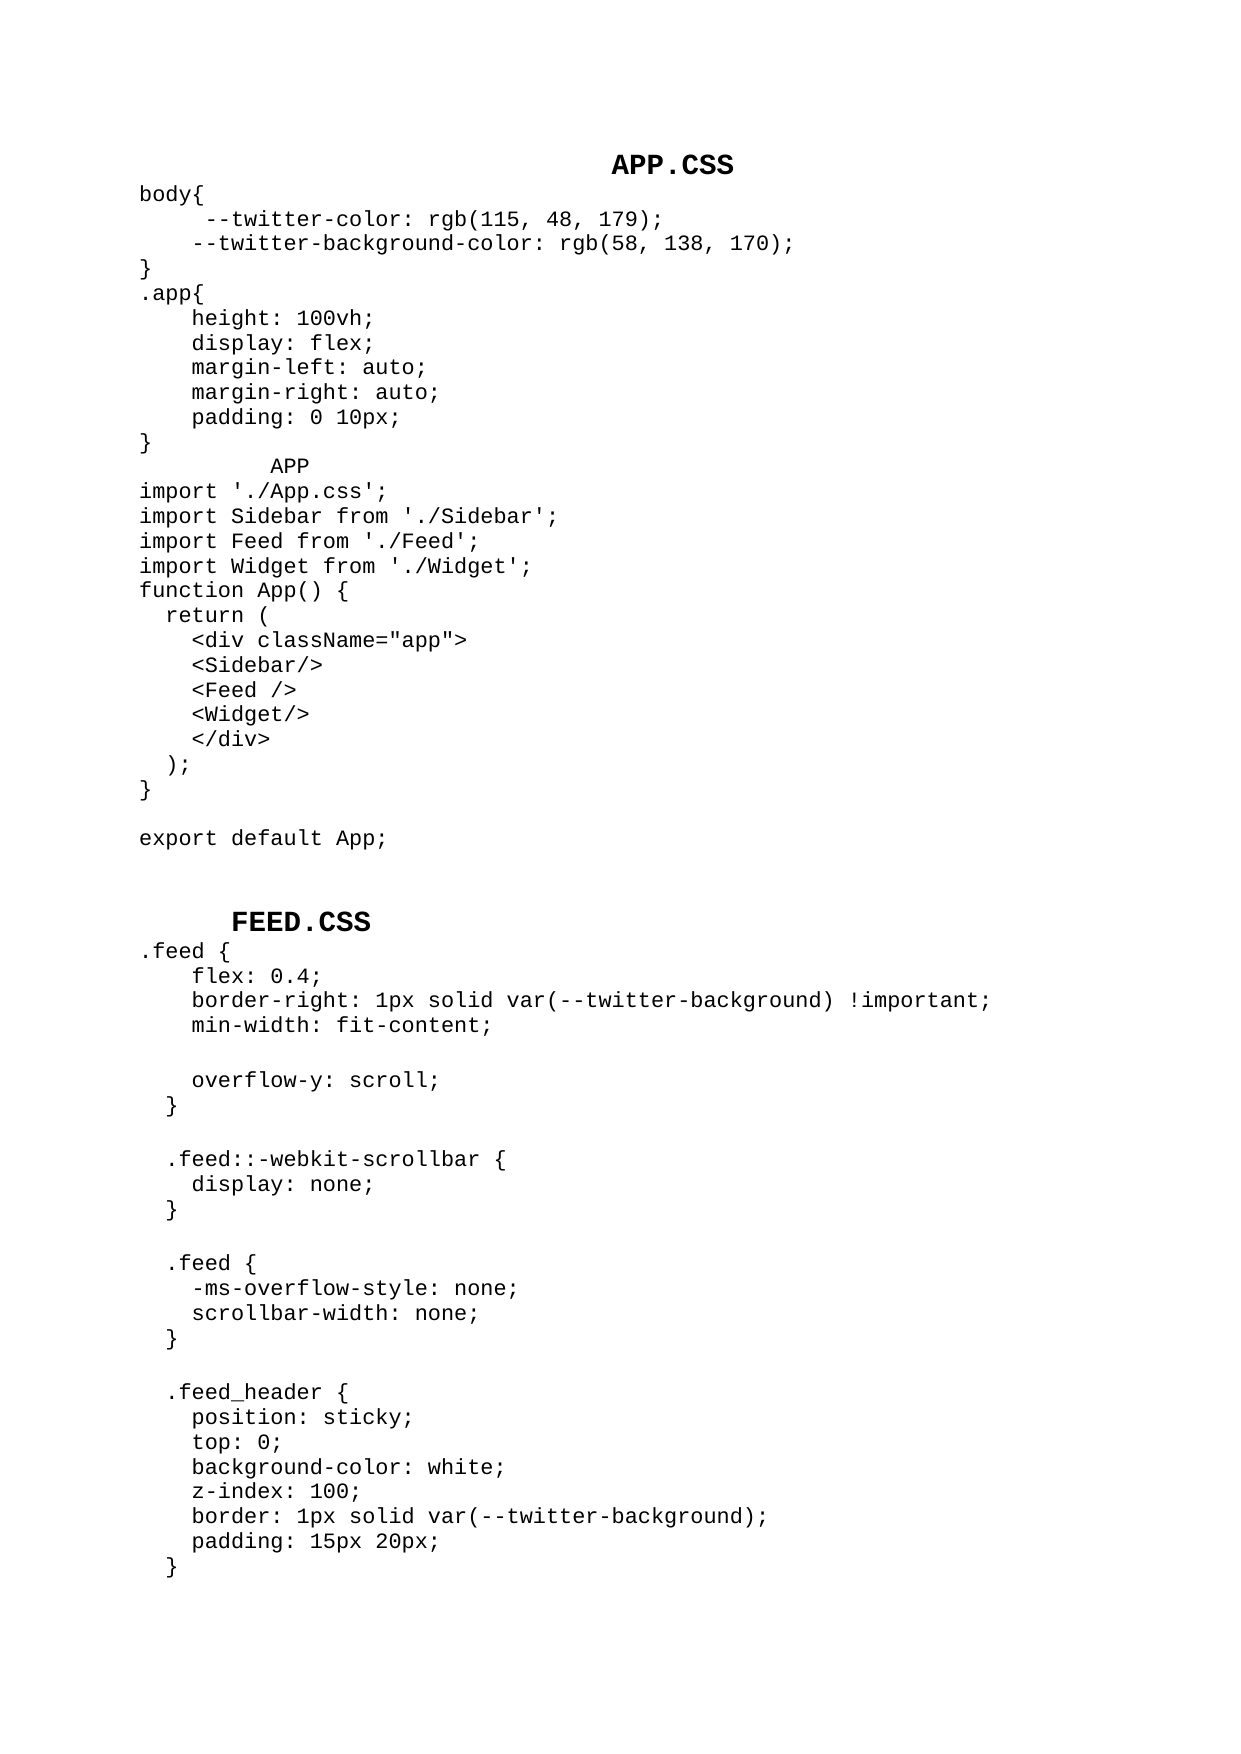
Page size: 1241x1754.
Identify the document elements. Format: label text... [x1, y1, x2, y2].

text --twitter-background-color: rgb(58, 138, 170); [139, 233, 1101, 257]
text .feed::-webkit-scrollbar { [139, 1148, 1101, 1173]
text function App() { [139, 580, 1101, 604]
text } [139, 431, 1101, 456]
text return ( [139, 604, 1101, 629]
text import Widget from './Widget'; [139, 555, 1101, 580]
text } [139, 1555, 1101, 1580]
text padding: 0 10px; [139, 406, 1101, 431]
text padding: 15px 20px; [139, 1530, 1101, 1555]
text APP.CSS [139, 150, 1101, 183]
text } [139, 1094, 1101, 1118]
text display: none; [139, 1173, 1101, 1198]
text } [139, 1198, 1101, 1223]
text APP [139, 456, 1101, 481]
text ); [139, 753, 1101, 778]
text -ms-overflow-style: none; [139, 1277, 1101, 1302]
text <Feed /> [139, 679, 1101, 704]
text top: 0; [139, 1431, 1101, 1456]
text import './App.css'; [139, 481, 1101, 505]
text height: 100vh; [139, 307, 1101, 332]
text import Feed from './Feed'; [139, 530, 1101, 555]
text .feed_header { [139, 1381, 1101, 1406]
text position: sticky; [139, 1406, 1101, 1431]
text flex: 0.4; [139, 965, 1101, 989]
text min-width: fit-content; [139, 1014, 1101, 1039]
text </div> [139, 728, 1101, 753]
text FEED.CSS [139, 907, 1101, 940]
text <Sidebar/> [139, 654, 1101, 679]
text } [139, 778, 1101, 803]
text body{ [139, 183, 1101, 208]
text } [139, 257, 1101, 282]
text .feed { [139, 1252, 1101, 1277]
text background-color: white; [139, 1456, 1101, 1481]
text margin-left: auto; [139, 357, 1101, 381]
text .feed { [139, 940, 1101, 965]
text import Sidebar from './Sidebar'; [139, 505, 1101, 530]
text .app{ [139, 282, 1101, 307]
text border-right: 1px solid var(--twitter-background) !important; [139, 989, 1101, 1014]
text overflow-y: scroll; [139, 1069, 1101, 1094]
text margin-right: auto; [139, 381, 1101, 406]
text z-index: 100; [139, 1481, 1101, 1505]
text scrollbar-width: none; [139, 1302, 1101, 1327]
text export default App; [139, 828, 1101, 852]
text <Widget/> [139, 704, 1101, 728]
text --twitter-color: rgb(115, 48, 179); [139, 208, 1101, 233]
text <div className="app"> [139, 629, 1101, 654]
text display: flex; [139, 332, 1101, 357]
text border: 1px solid var(--twitter-background); [139, 1505, 1101, 1530]
text } [139, 1327, 1101, 1352]
